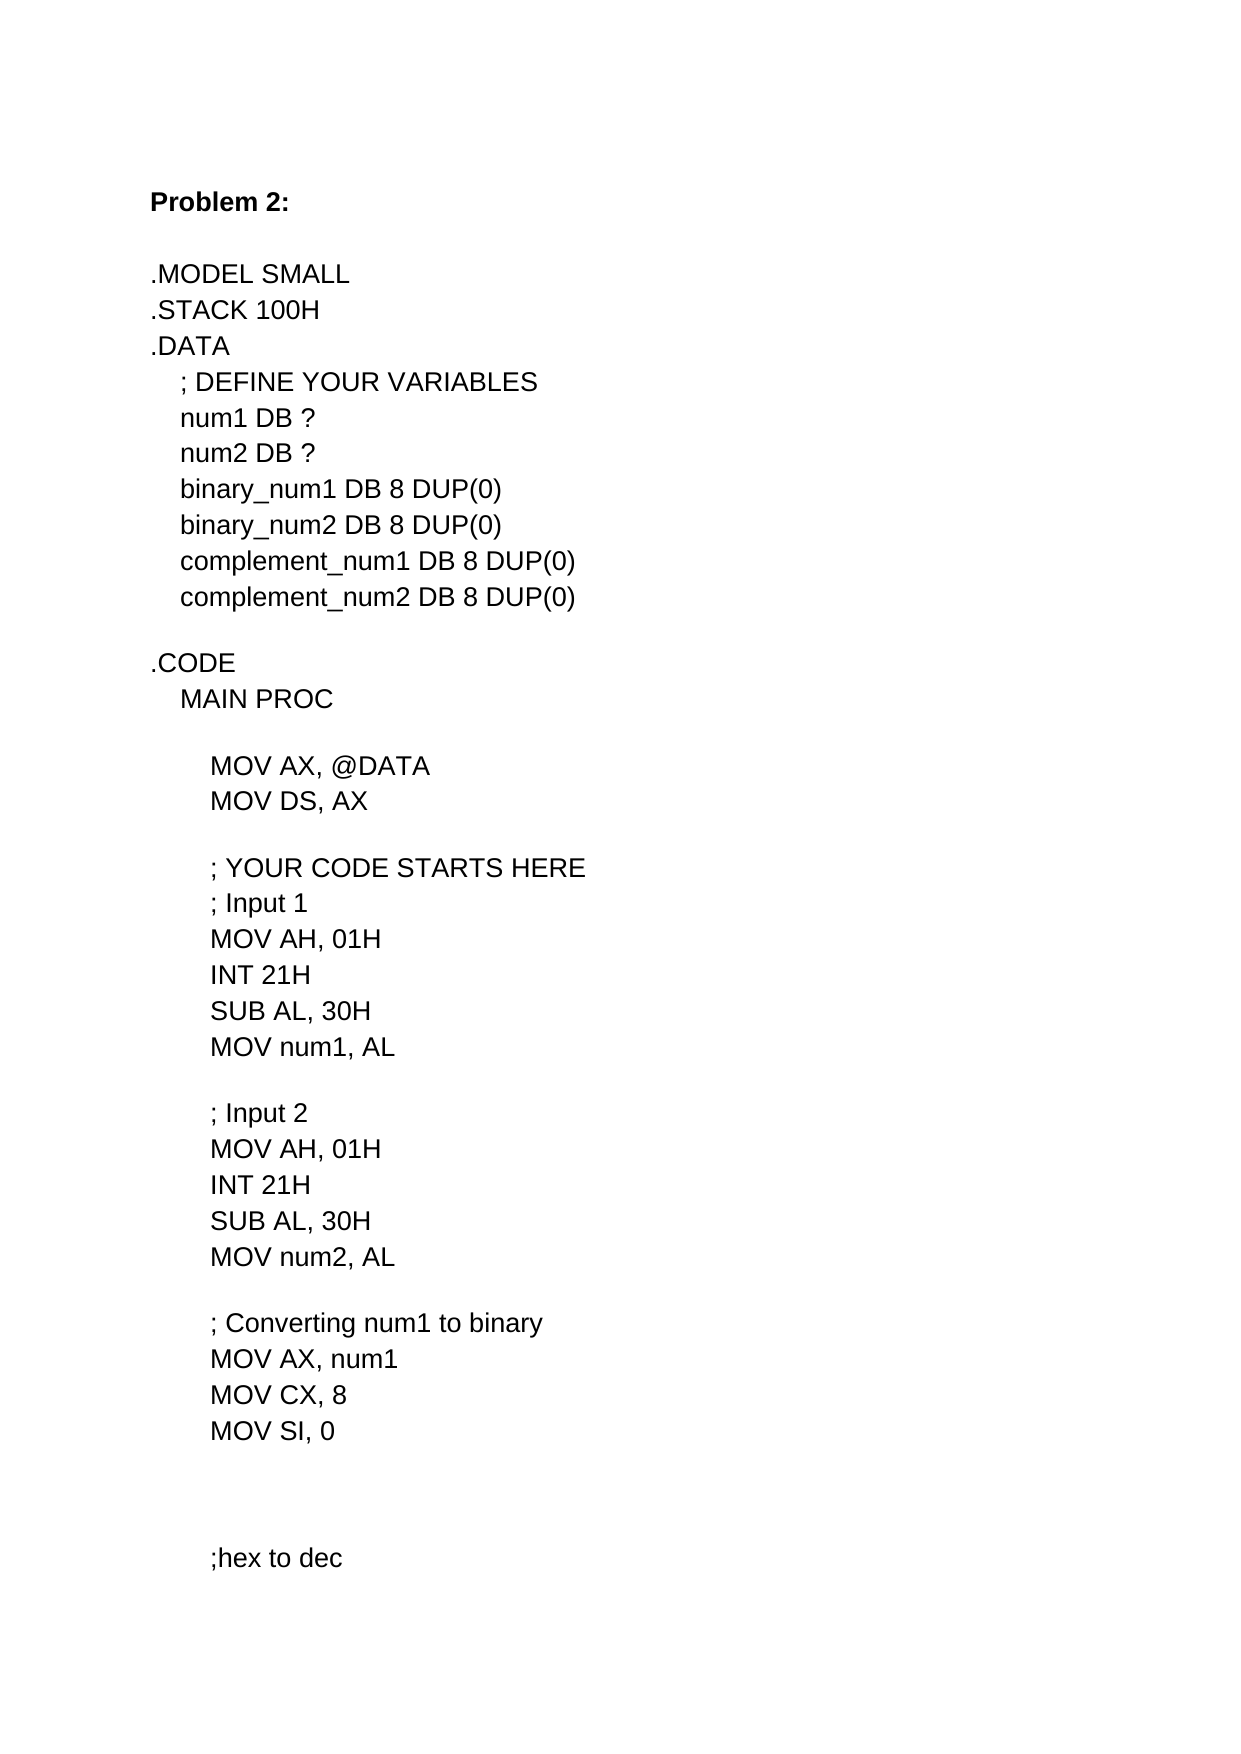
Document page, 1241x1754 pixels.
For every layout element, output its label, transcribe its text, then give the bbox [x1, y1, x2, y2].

text INT 21H [150, 1169, 1090, 1201]
text .STACK 100H [150, 294, 1090, 325]
text ;hex to dec [150, 1542, 1090, 1573]
text .CODE [150, 647, 1090, 679]
text complement_num1 DB 8 DUP(0) [150, 545, 1090, 577]
text ; Converting num1 to binary [150, 1307, 1090, 1338]
text MOV num2, AL [150, 1241, 1090, 1272]
text INT 21H [150, 959, 1090, 991]
text .MODEL SMALL [150, 258, 1090, 289]
text ; DEFINE YOUR VARIABLES [150, 366, 1090, 397]
text MOV AX, num1 [150, 1343, 1090, 1374]
text MOV AH, 01H [150, 1133, 1090, 1164]
text .DATA [150, 330, 1090, 361]
text ; Input 2 [150, 1097, 1090, 1129]
text Problem 2: [150, 186, 1090, 217]
text MOV SI, 0 [150, 1415, 1090, 1446]
text num1 DB ? [150, 402, 1090, 433]
text complement_num2 DB 8 DUP(0) [150, 581, 1090, 612]
text MOV num1, AL [150, 1031, 1090, 1062]
text binary_num1 DB 8 DUP(0) [150, 473, 1090, 505]
text MOV CX, 8 [150, 1379, 1090, 1410]
text ; YOUR CODE STARTS HERE [150, 852, 1090, 883]
text MOV DS, AX [150, 785, 1090, 817]
text SUB AL, 30H [150, 995, 1090, 1027]
text binary_num2 DB 8 DUP(0) [150, 509, 1090, 541]
text ; Input 1 [150, 887, 1090, 919]
text MOV AX, @DATA [150, 749, 1090, 781]
text num2 DB ? [150, 437, 1090, 469]
text MOV AH, 01H [150, 923, 1090, 955]
text MAIN PROC [150, 683, 1090, 714]
text SUB AL, 30H [150, 1205, 1090, 1236]
